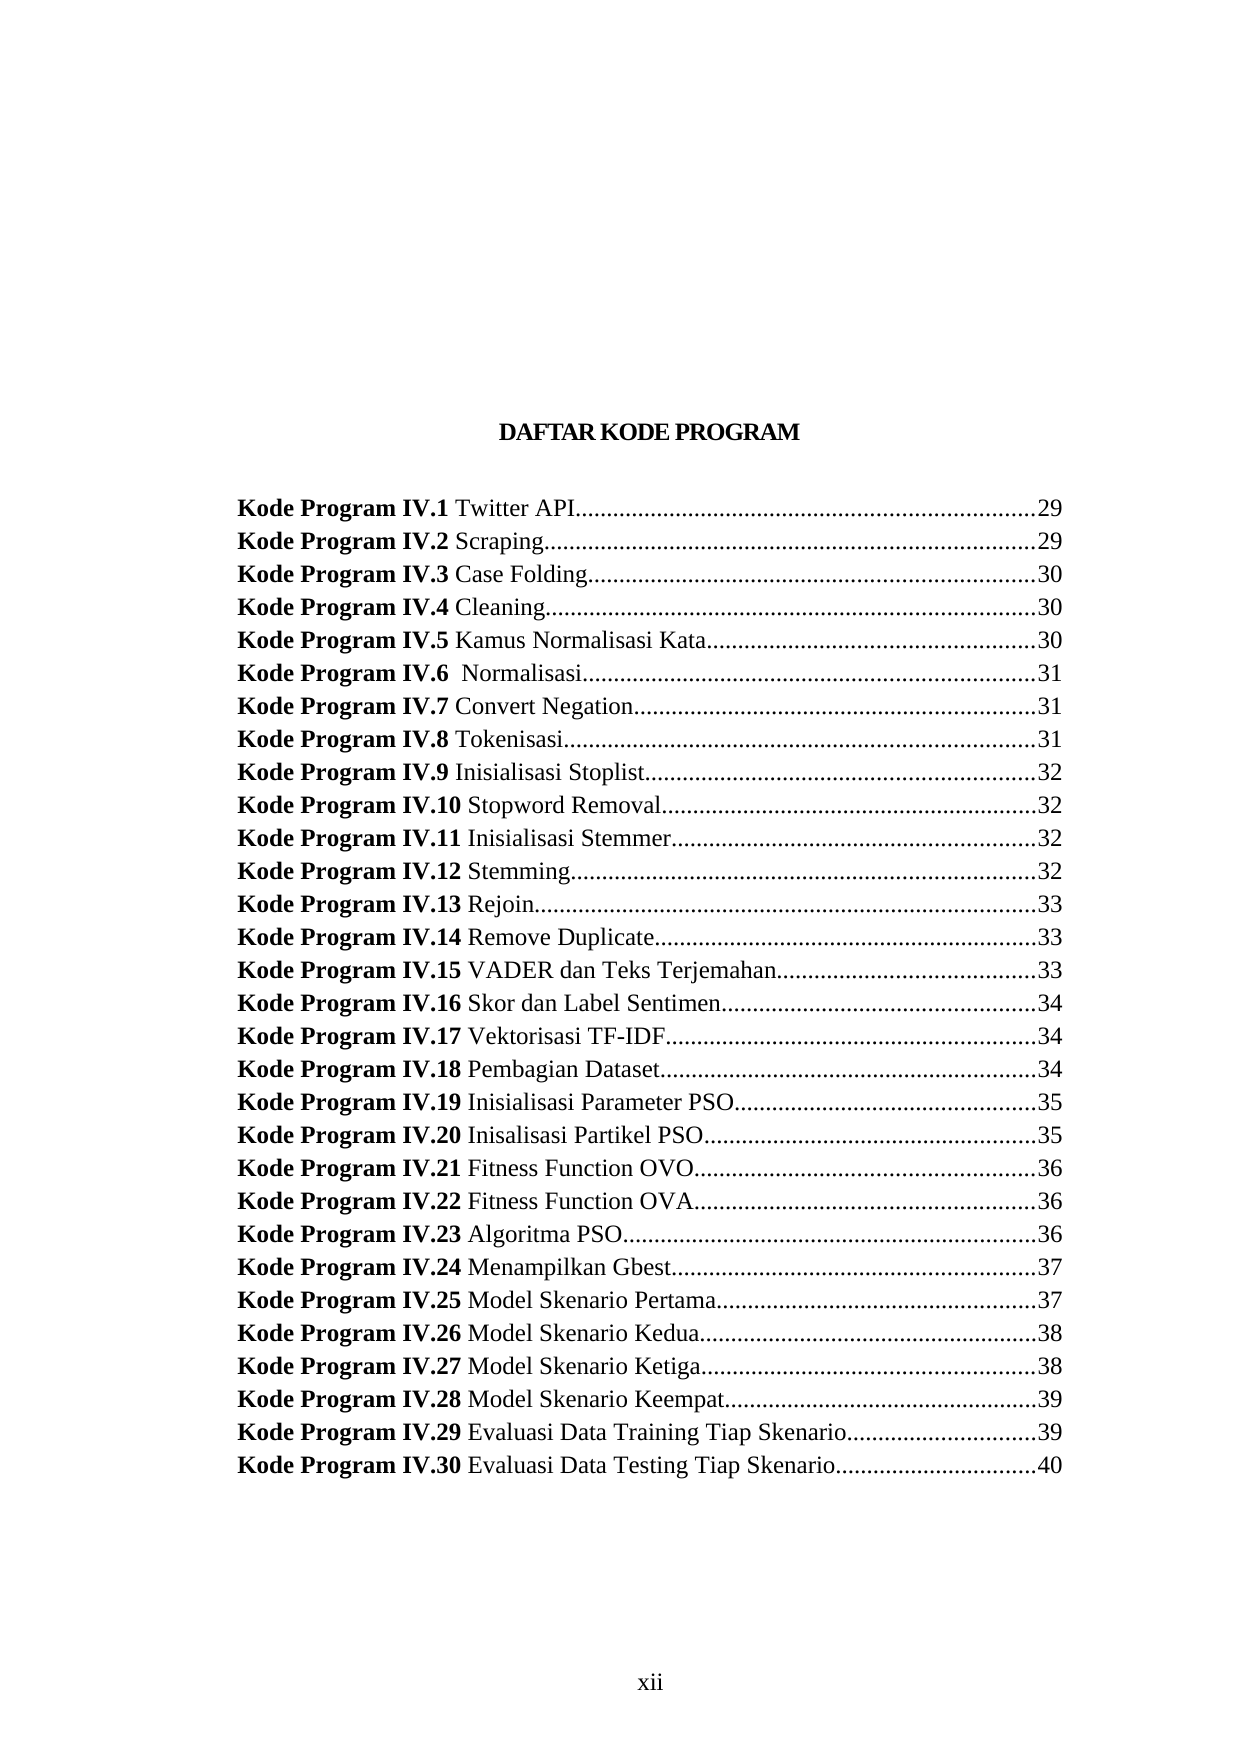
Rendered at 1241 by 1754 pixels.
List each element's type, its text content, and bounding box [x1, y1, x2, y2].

text Kode Program IV.6 Normalisasi 31 [237, 658, 1063, 687]
text Kode Program IV.2 Scraping 29 [237, 526, 1063, 554]
text Kode Program IV.27 Model Skenario Ketiga 38 [237, 1351, 1063, 1380]
text Kode Program IV.4 Cleaning 30 [237, 592, 1063, 621]
text Kode Program IV.28 Model Skenario Keempat 39 [237, 1384, 1063, 1413]
text Kode Program IV.7 Convert Negation 31 [237, 691, 1063, 719]
text Kode Program IV.5 Kamus Normalisasi Kata 30 [237, 625, 1063, 653]
text Kode Program IV.17 Vektorisasi TF-IDF 34 [237, 1021, 1063, 1050]
text Kode Program IV.14 Remove Duplicate 33 [237, 922, 1063, 951]
text Kode Program IV.22 Fitness Function OVA 36 [237, 1186, 1063, 1215]
text Kode Program IV.1 Twitter API 29 [237, 493, 1063, 521]
text Kode Program IV.11 Inisialisasi Stemmer 32 [237, 823, 1063, 852]
text Kode Program IV.12 Stemming 32 [237, 856, 1063, 885]
text Kode Program IV.15 VADER dan Teks Terjemahan 33 [237, 955, 1063, 984]
text Kode Program IV.30 Evaluasi Data Testing Tiap Skenario 40 [237, 1450, 1063, 1479]
text Kode Program IV.26 Model Skenario Kedua 38 [237, 1318, 1063, 1347]
text Kode Program IV.9 Inisialisasi Stoplist 32 [237, 757, 1063, 786]
text Kode Program IV.20 Inisalisasi Partikel PSO 35 [237, 1120, 1063, 1149]
text Kode Program IV.8 Tokenisasi 31 [237, 724, 1063, 753]
text Kode Program IV.16 Skor dan Label Sentimen 34 [237, 988, 1063, 1017]
text Kode Program IV.25 Model Skenario Pertama 37 [237, 1285, 1063, 1314]
text Kode Program IV.24 Menampilkan Gbest 37 [237, 1252, 1063, 1281]
text Kode Program IV.10 Stopword Removal 32 [237, 790, 1063, 819]
text Kode Program IV.3 Case Folding 30 [237, 559, 1063, 587]
text Kode Program IV.29 Evaluasi Data Training Tiap Skenario 39 [237, 1417, 1063, 1446]
text Kode Program IV.21 Fitness Function OVO 36 [237, 1153, 1063, 1182]
title DAFTAR KODE PROGRAM [237, 417, 1063, 446]
text Kode Program IV.23 Algoritma PSO 36 [237, 1219, 1063, 1248]
text Kode Program IV.13 Rejoin 33 [237, 889, 1063, 918]
text Kode Program IV.18 Pembagian Dataset 34 [237, 1054, 1063, 1083]
text Kode Program IV.19 Inisialisasi Parameter PSO 35 [237, 1087, 1063, 1116]
